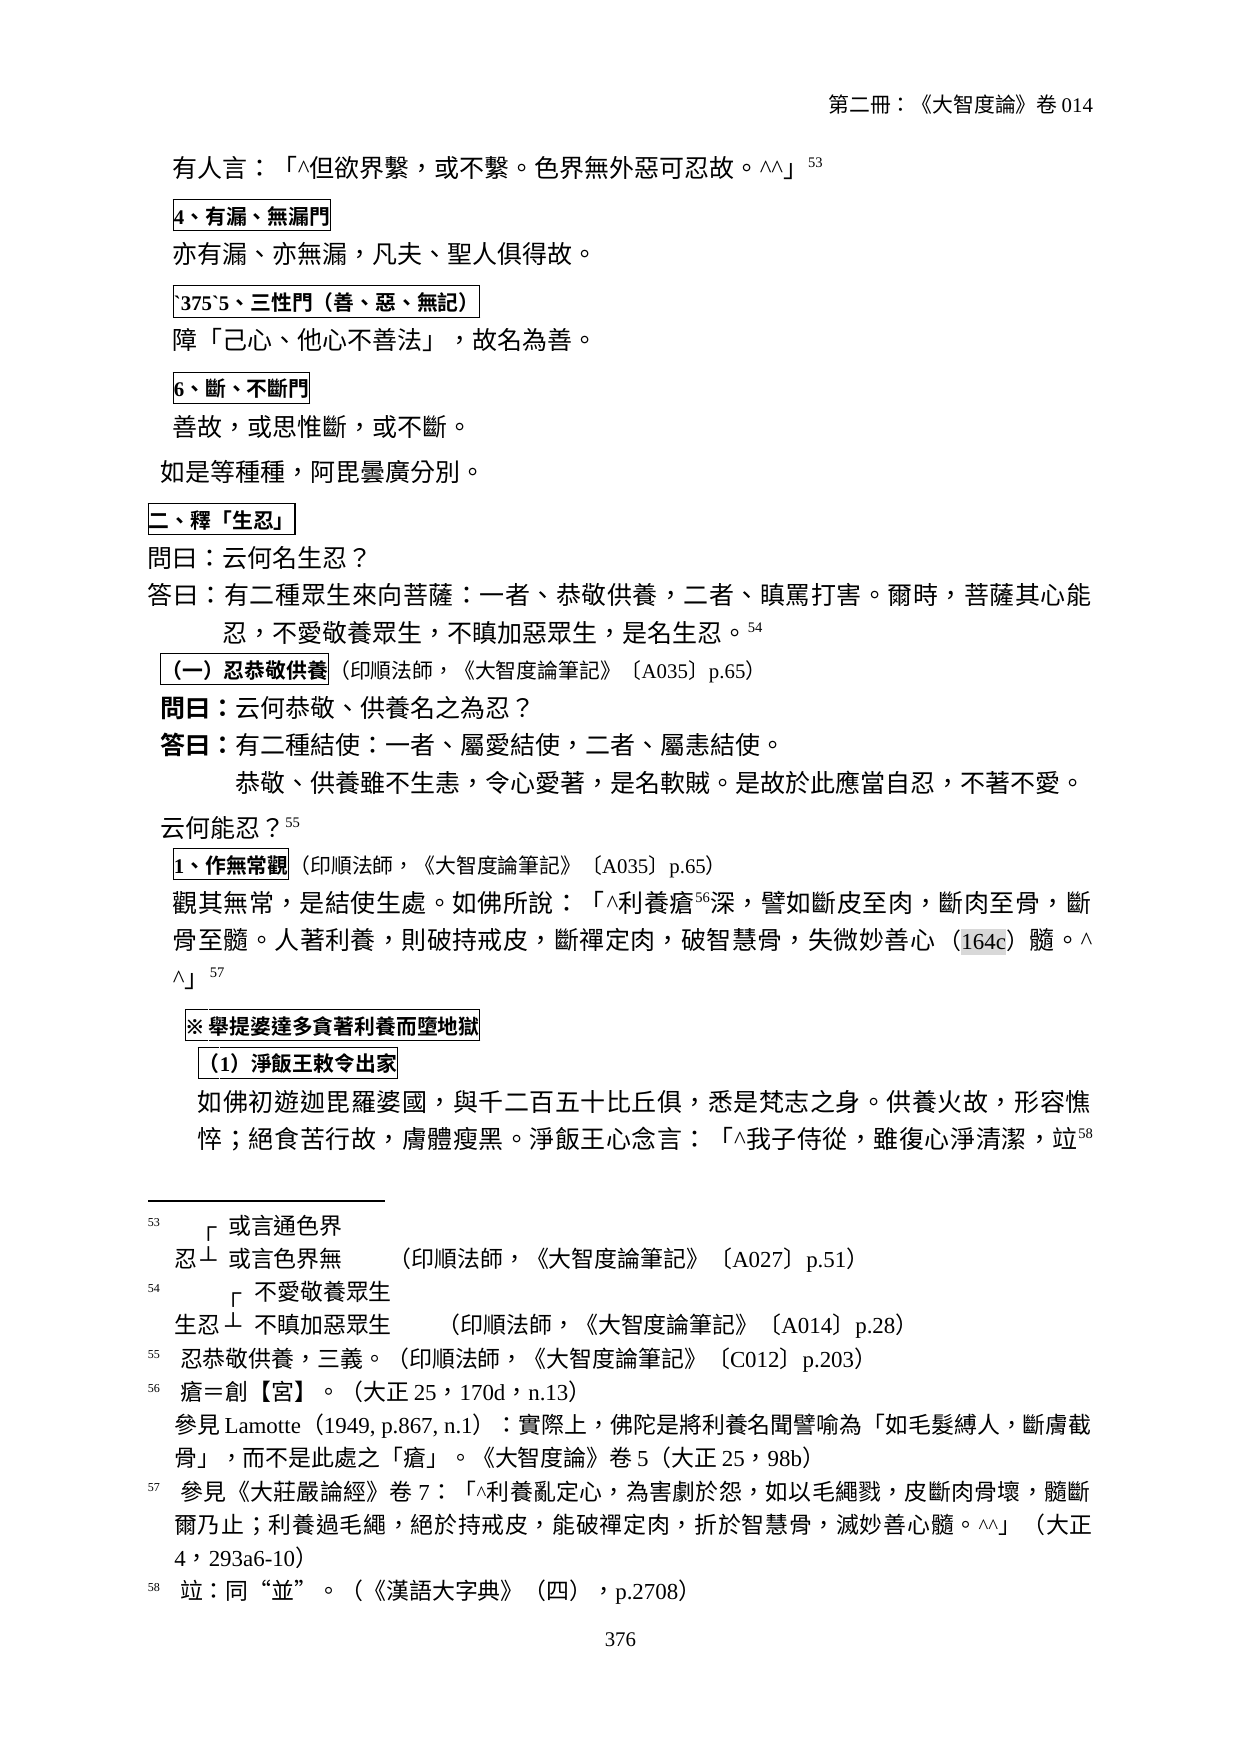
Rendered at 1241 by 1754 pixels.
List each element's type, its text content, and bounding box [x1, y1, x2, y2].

text （1）淨飯王敕令出家 [198, 1044, 1092, 1081]
text 觀其無常，是結使生處。如佛所說：「^利養瘡深，譬如斷皮至肉，斷肉至骨，斷骨至髓。人著利養，則破持戒皮，斷禪定肉，破智慧骨，失微妙善心（）髓。^^」 [173, 883, 1092, 995]
text 如是等種種，阿毘曇廣分別。 [160, 451, 1092, 489]
text 答曰：有二種結使：一者、屬愛結使，二者、屬恚結使。 [160, 725, 1092, 763]
text 1、作無常觀（印順法師，《大智度論筆記》〔A035〕p.65） [173, 845, 1092, 883]
text 二、釋「生忍」 [148, 500, 1092, 538]
text 有人言：「^但欲界繫，或不繫。色界無外惡可忍故。^^」 [173, 148, 1092, 185]
text 4、有漏、無漏門 [173, 196, 1092, 234]
text 善故，或思惟斷，或不斷。 [173, 406, 1092, 444]
text 亦有漏、亦無漏，凡夫、聖人俱得故。 [173, 234, 1092, 271]
text （一）忍恭敬供養（印順法師，《大智度論筆記》〔A035〕p.65） [160, 650, 1092, 688]
text 問曰：云何恭敬、供養名之為忍？ [160, 688, 1092, 725]
text 問曰：云何名生忍？ [148, 538, 1092, 575]
text 障「己心、他心不善法」，故名為善。 [173, 320, 1092, 358]
text 6、斷、不斷門 [173, 369, 1092, 406]
text ※ 舉提婆達多貪著利養而墮地獄 [185, 1006, 1092, 1044]
text 如佛初遊迦毘羅婆國，與千二百五十比丘俱，悉是梵志之身。供養火故，形容憔悴；絕食苦行故，膚體瘦黑。淨飯王心念言：「^我子侍從，雖復心淨清潔，竝無容貌，我當擇取累重多子孫者，家出一人，為佛弟子。^^」如是思惟已，勅下國中：簡擇諸釋貴戚子弟，應書之身，皆令出家。是時，斛飯王子提婆達多，出家學道，`376`誦六萬法聚，精進修行，滿十二年。 [198, 1081, 1092, 1156]
text `375`5、三性門（善、惡、無記） [173, 283, 1092, 320]
text 恭敬、供養雖不生恚，令心愛著，是名軟賊。是故於此應當自忍，不著不愛。 [235, 763, 1092, 800]
text 答曰：有二種眾生來向菩薩：一者、恭敬供養，二者、瞋罵打害。爾時，菩薩其心能忍，不愛敬養眾生，不瞋加惡眾生，是名生忍。 [148, 575, 1092, 650]
text 云何能忍？ [160, 808, 1092, 845]
